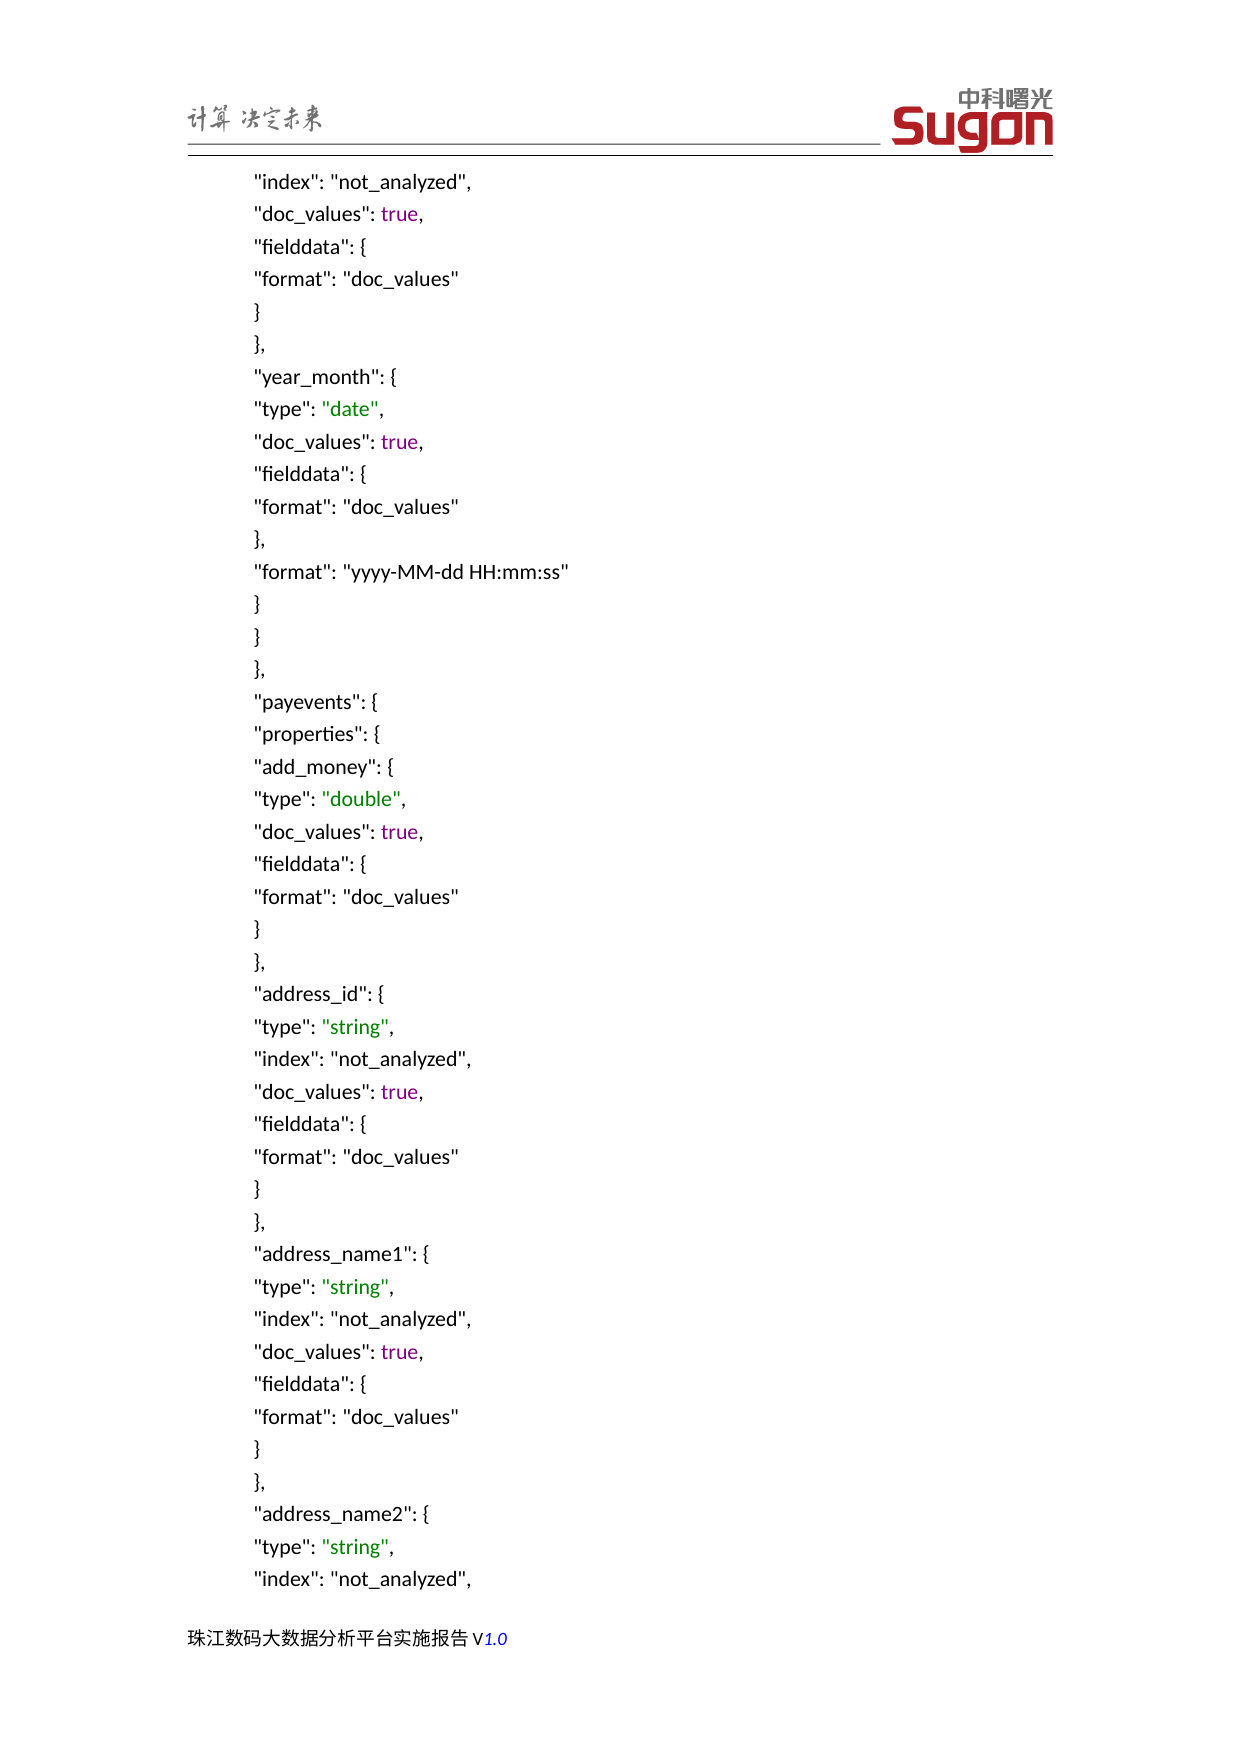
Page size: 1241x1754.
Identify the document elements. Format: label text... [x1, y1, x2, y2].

text "format": "doc_values" [253, 880, 1053, 913]
text "doc_values": true, [253, 1335, 1053, 1368]
text "index": "not_analyzed", [253, 1043, 1053, 1075]
text "fielddata": { [253, 848, 1053, 880]
text }, [253, 1205, 1053, 1238]
text } [253, 1173, 1053, 1205]
text "properties": { [253, 718, 1053, 750]
text } [253, 295, 1053, 328]
text "fielddata": { [253, 1368, 1053, 1400]
text "doc_values": true, [253, 1075, 1053, 1108]
text } [253, 913, 1053, 945]
text "doc_values": true, [253, 198, 1053, 230]
text }, [253, 1465, 1053, 1498]
text "format": "yyyy-MM-dd HH:mm:ss" [253, 555, 1053, 588]
text "index": "not_analyzed", [253, 1303, 1053, 1335]
text "year_month": { [253, 360, 1053, 393]
text "doc_values": true, [253, 815, 1053, 848]
text } [253, 620, 1053, 653]
text "fielddata": { [253, 1108, 1053, 1140]
text "address_name1": { [253, 1238, 1053, 1270]
text "type": "date", [253, 393, 1053, 425]
text "payevents": { [253, 685, 1053, 718]
text "format": "doc_values" [253, 490, 1053, 523]
picture [187, 88, 1053, 153]
text "index": "not_analyzed", [253, 165, 1053, 198]
text "type": "string", [253, 1010, 1053, 1043]
text }, [253, 328, 1053, 360]
text "address_name2": { [253, 1498, 1053, 1530]
text "add_money": { [253, 750, 1053, 783]
text }, [253, 945, 1053, 978]
text "type": "string", [253, 1530, 1053, 1563]
text "fielddata": { [253, 230, 1053, 263]
text "doc_values": true, [253, 425, 1053, 458]
text } [253, 1433, 1053, 1465]
text }, [253, 523, 1053, 555]
text "address_id": { [253, 978, 1053, 1010]
text "type": "string", [253, 1270, 1053, 1303]
text "format": "doc_values" [253, 263, 1053, 295]
text "type": "double", [253, 783, 1053, 815]
text "format": "doc_values" [253, 1140, 1053, 1173]
text "fielddata": { [253, 458, 1053, 490]
text "format": "doc_values" [253, 1400, 1053, 1433]
text }, [253, 653, 1053, 685]
text "index": "not_analyzed", [253, 1563, 1053, 1595]
text } [253, 588, 1053, 620]
